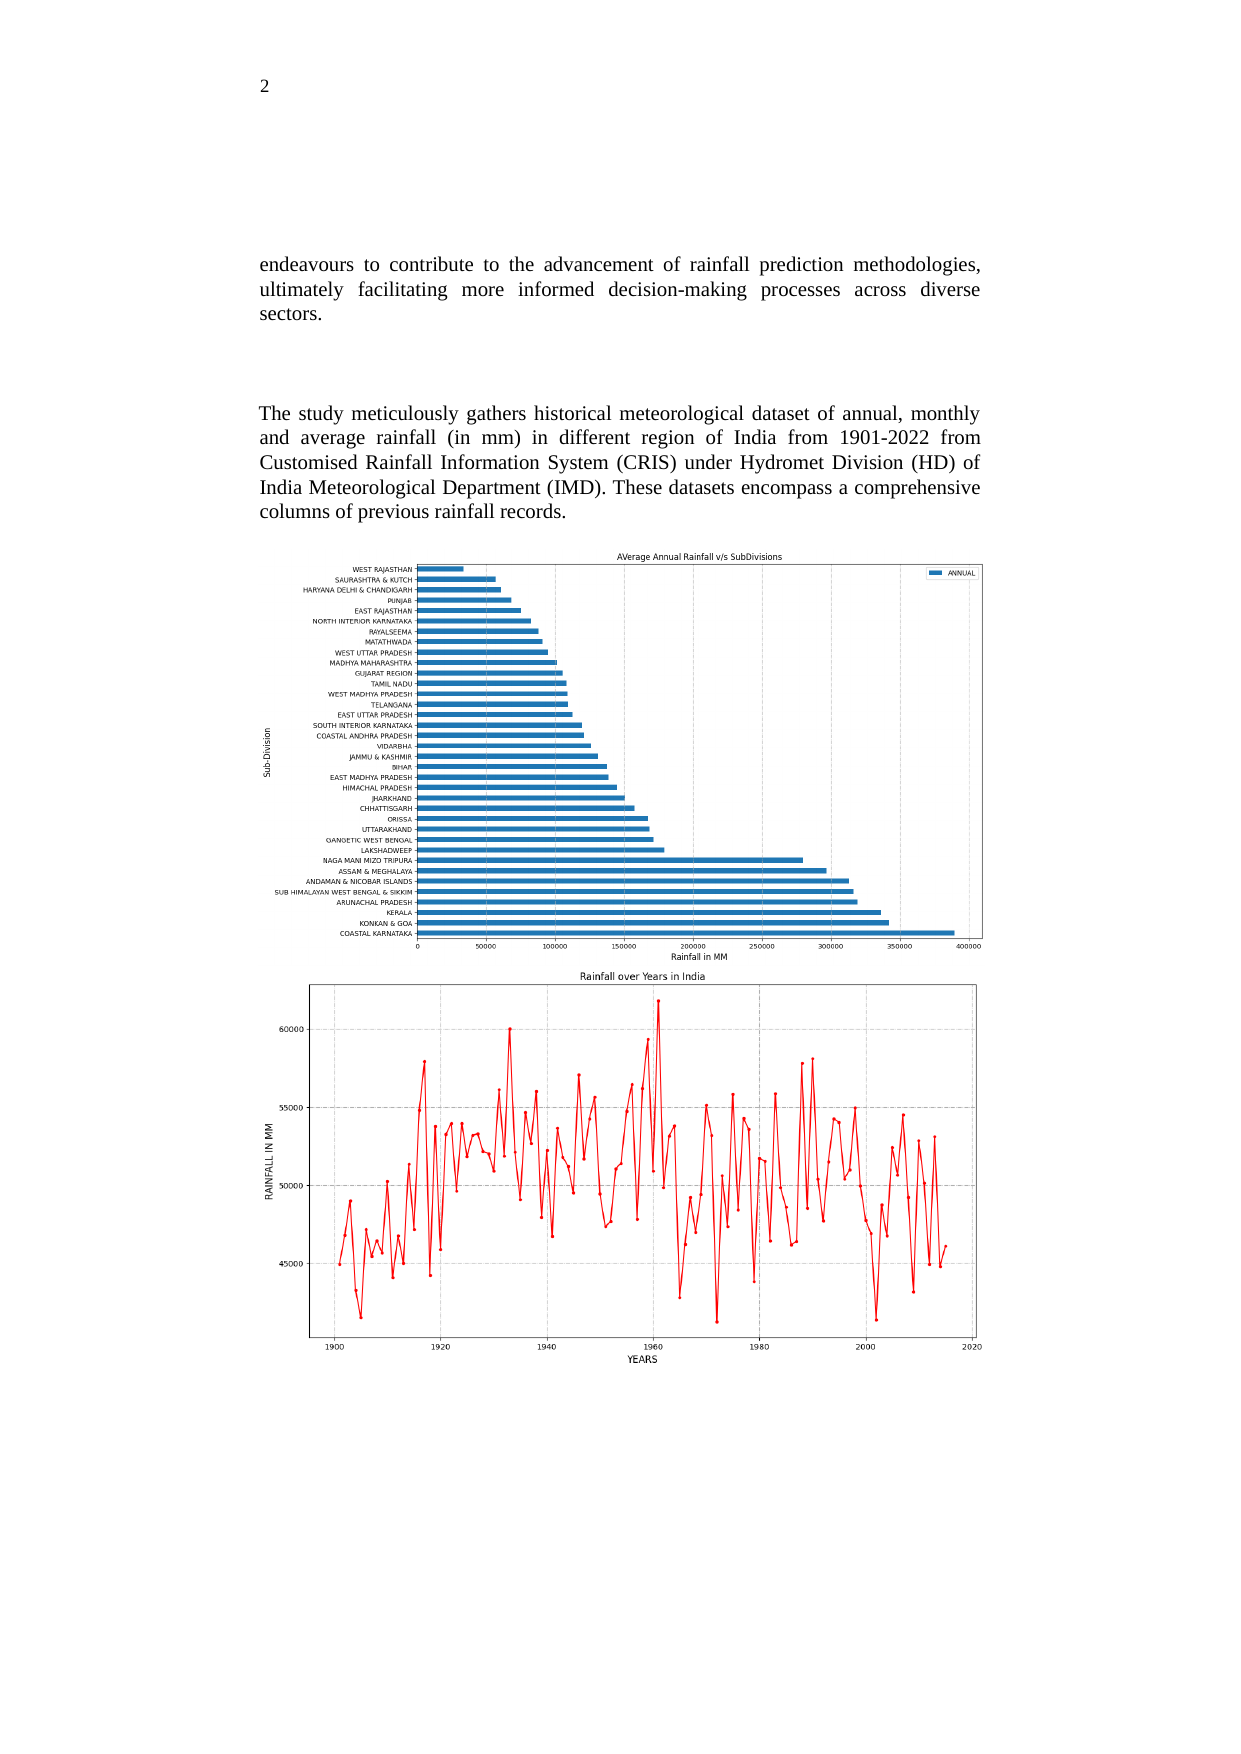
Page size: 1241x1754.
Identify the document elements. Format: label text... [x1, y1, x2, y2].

picture [258, 549, 987, 1370]
text The study meticulously gathers historical meteorological dataset of annual, monthly and average rainfall (in mm) in different region of India from 1901-2022 from Customised Rainfall Information System (CRIS) under Hydromet Division (HD) of India Meteorological Department (IMD). These datasets encompass a comprehensive columns of previous rainfall records. [258, 401, 981, 523]
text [258, 252, 981, 325]
